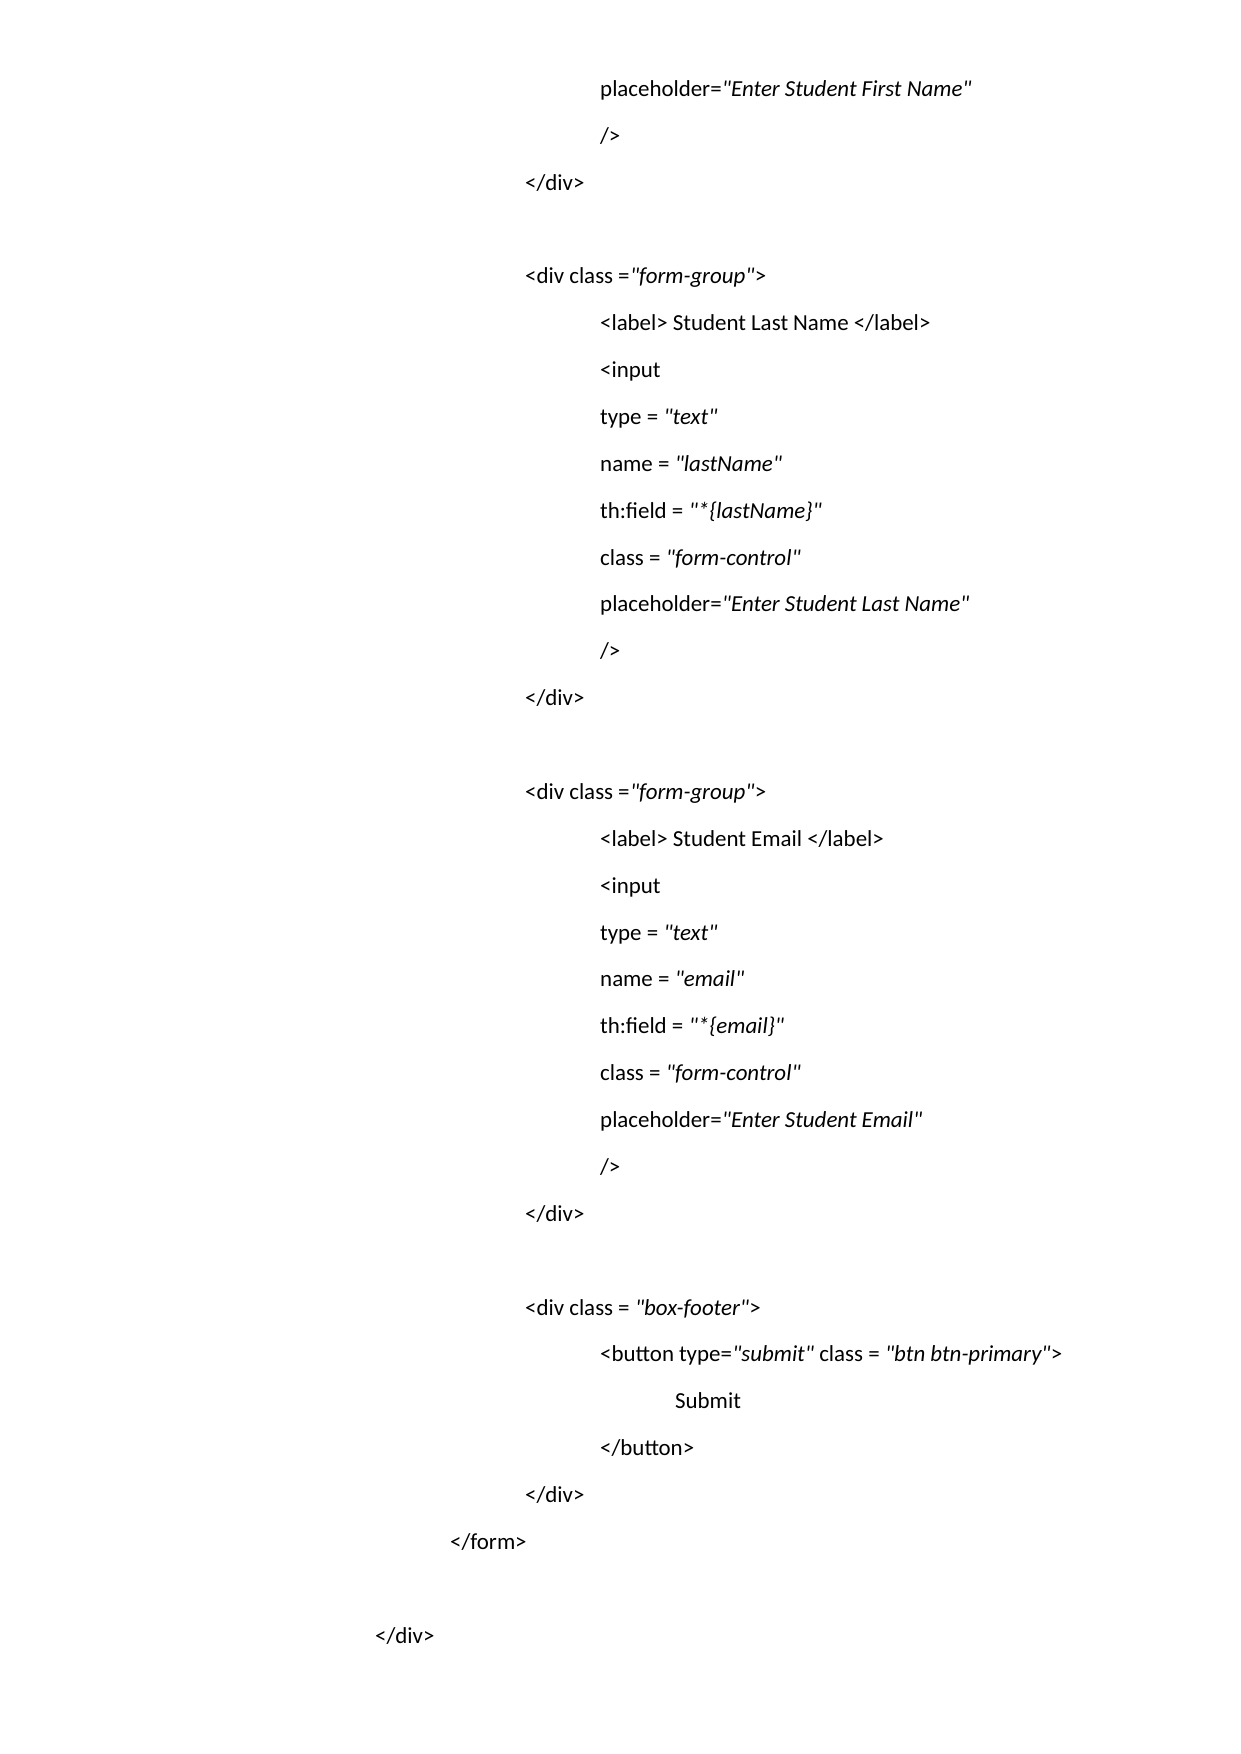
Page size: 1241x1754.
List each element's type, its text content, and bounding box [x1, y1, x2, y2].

text <button type="submit" class = "btn btn-primary"> [91, 1339, 1154, 1367]
text /> [91, 1152, 1154, 1180]
text </div> [91, 1199, 1154, 1227]
text <input [91, 871, 1154, 899]
text name = "lastName" [91, 449, 1154, 477]
text type = "text" [91, 402, 1154, 430]
text placeholder="Enter Student Email" [91, 1105, 1154, 1133]
text </div> [91, 1621, 1154, 1649]
text class = "form-control" [91, 1058, 1154, 1086]
text </form> [91, 1527, 1154, 1555]
text </div> [91, 1480, 1154, 1508]
text <label> Student Last Name </label> [91, 308, 1154, 336]
text <input [91, 355, 1154, 383]
text Submit [91, 1386, 1154, 1414]
text name = "email" [91, 964, 1154, 992]
text th:field = "*{lastName}" [91, 496, 1154, 524]
text <label> Student Email </label> [91, 824, 1154, 852]
text placeholder="Enter Student First Name" [91, 74, 1154, 102]
text <div class ="form-group"> [91, 261, 1154, 289]
text <div class ="form-group"> [91, 777, 1154, 805]
text <div class = "box-footer"> [91, 1293, 1154, 1321]
text type = "text" [91, 918, 1154, 946]
text placeholder="Enter Student Last Name" [91, 589, 1154, 617]
text /> [91, 636, 1154, 664]
text </div> [91, 168, 1154, 196]
text </button> [91, 1433, 1154, 1461]
text th:field = "*{email}" [91, 1011, 1154, 1039]
text /> [91, 121, 1154, 149]
text class = "form-control" [91, 543, 1154, 571]
text </div> [91, 683, 1154, 711]
